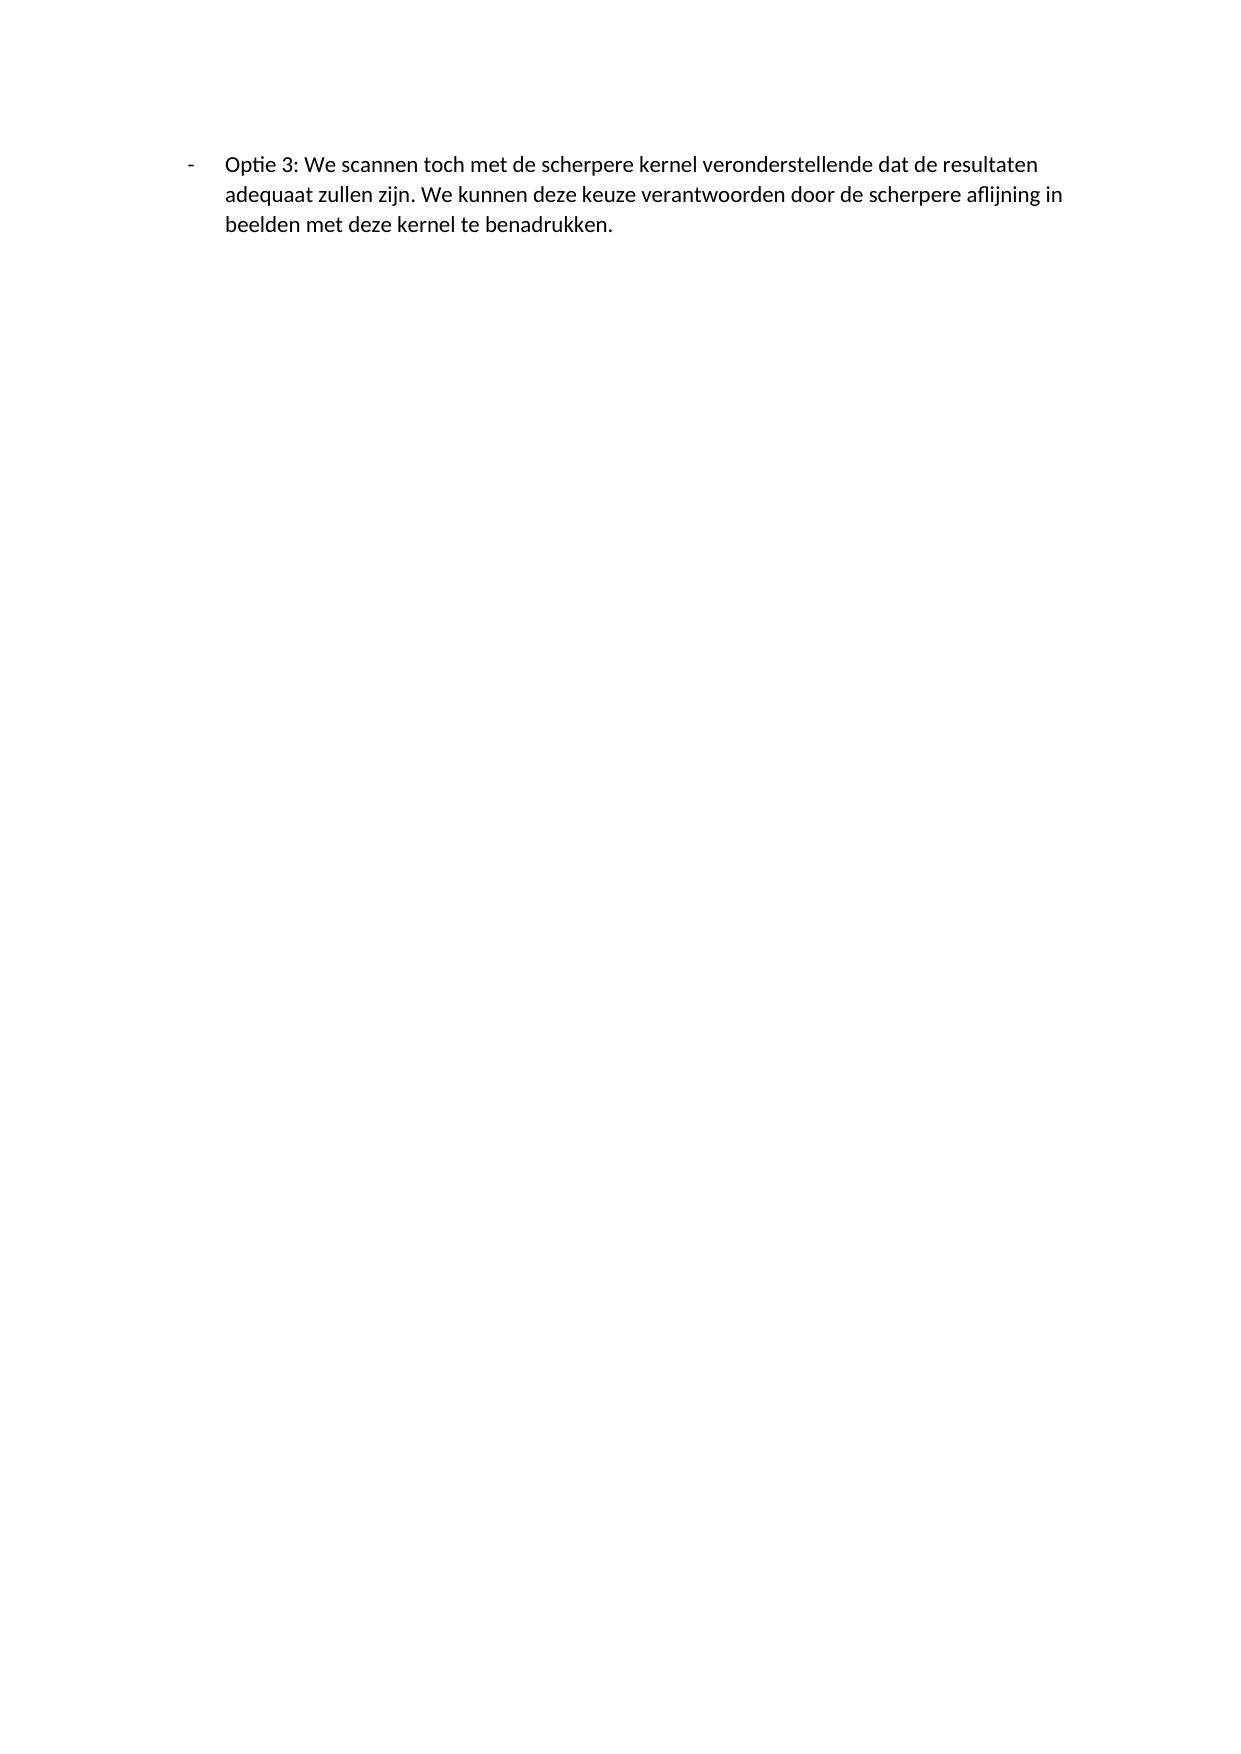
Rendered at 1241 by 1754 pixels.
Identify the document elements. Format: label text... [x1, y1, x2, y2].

list Optie 3: We scannen toch met de scherpere kernel veronderstellende dat de resultaten adequaat zullen zijn. We kunnen deze keuze verantwoorden door de scherpere aflijning in beelden met deze kernel te benadrukken. [187, 150, 1090, 238]
